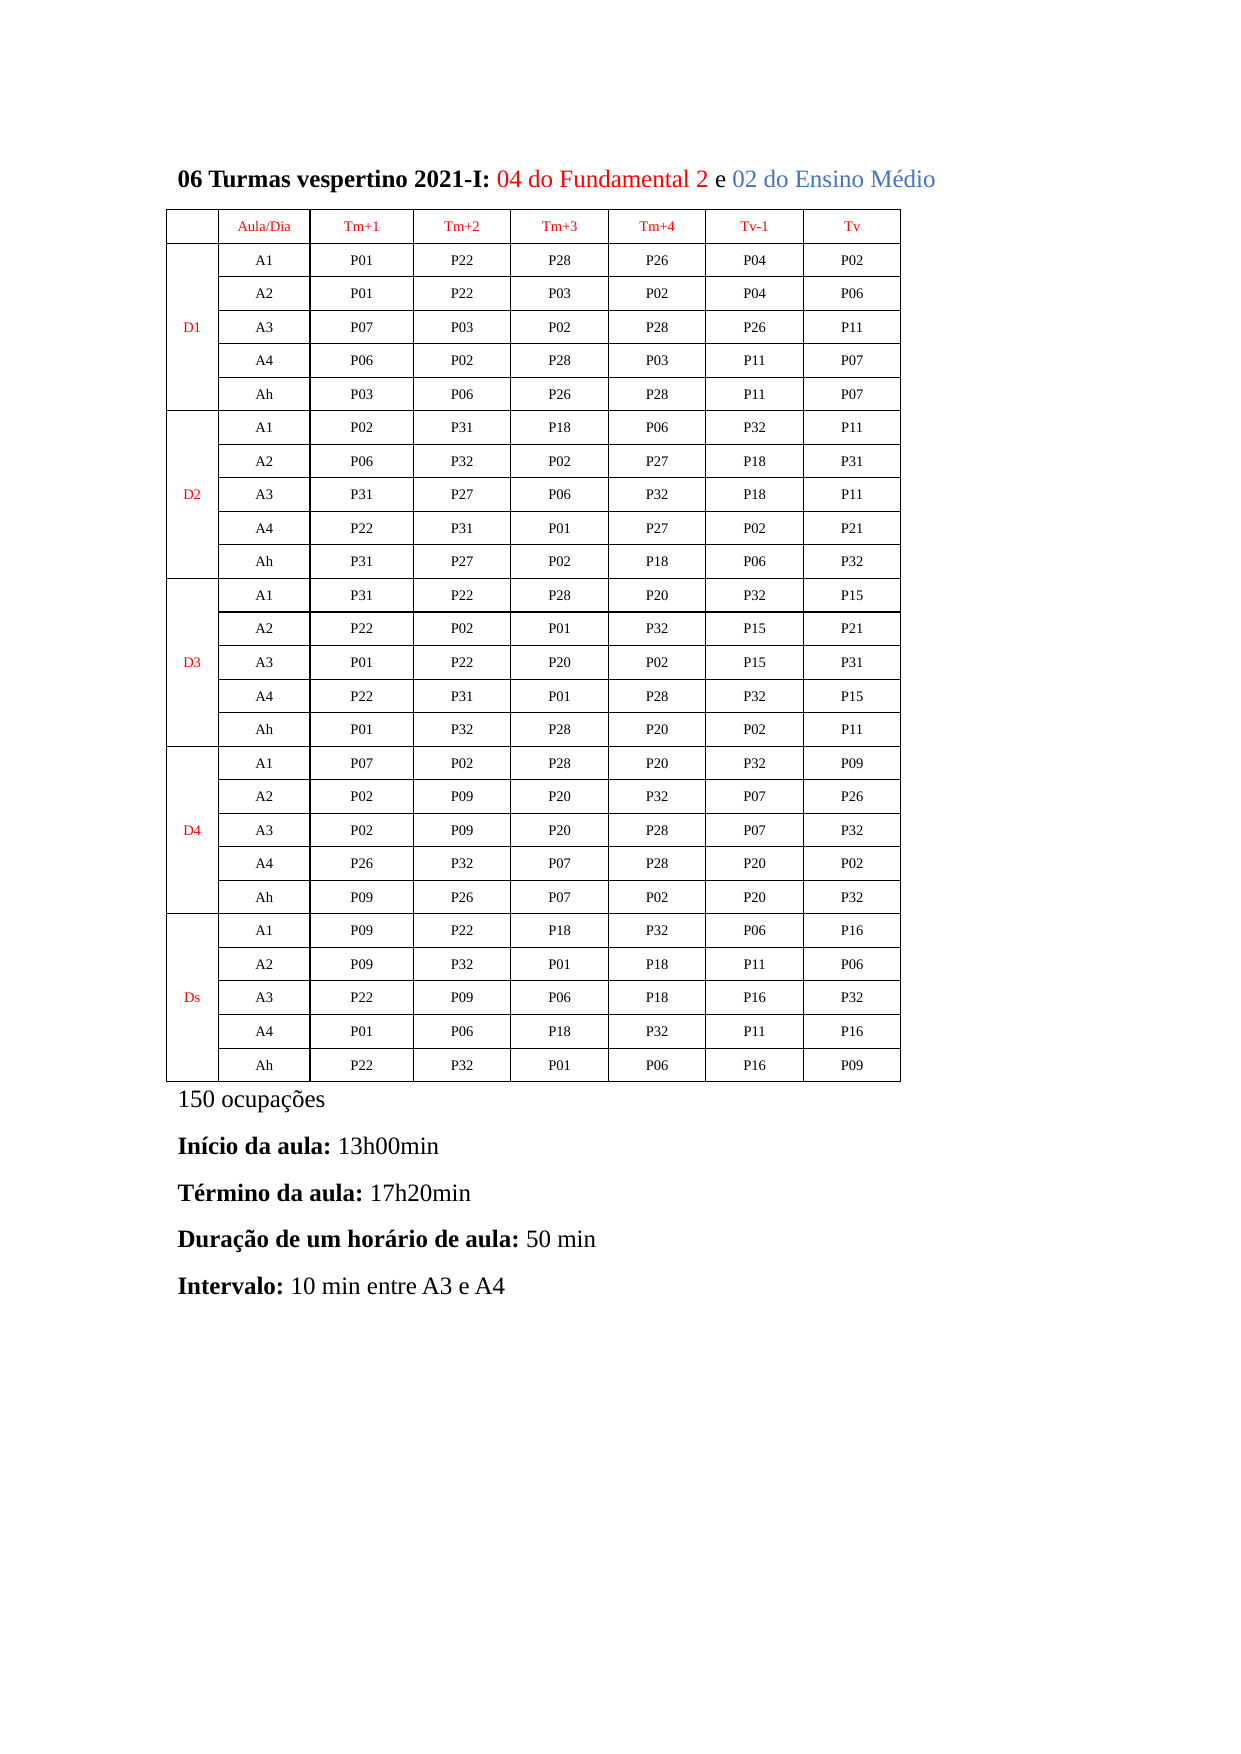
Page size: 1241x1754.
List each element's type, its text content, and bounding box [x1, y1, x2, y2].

table_cell P26 [706, 311, 803, 343]
table_cell D2 [167, 411, 218, 578]
table_cell P16 [804, 1015, 900, 1047]
table_cell P18 [511, 914, 608, 947]
text Duração de um horário de aula: 50 min [177, 1223, 1092, 1255]
table_cell P22 [311, 680, 413, 712]
table_header Tm+1 [311, 210, 413, 242]
table_cell P11 [706, 344, 803, 377]
table_cell A1 [219, 244, 309, 276]
table_cell P09 [804, 1049, 900, 1081]
table_cell Ds [167, 914, 218, 1081]
table_cell P21 [804, 613, 900, 645]
table_header Tm+2 [414, 210, 510, 242]
table_cell P01 [511, 680, 608, 712]
table_cell P07 [804, 344, 900, 377]
table_cell P32 [706, 747, 803, 779]
table_cell Ah [219, 713, 309, 746]
table_cell P01 [311, 277, 413, 309]
table_cell P02 [804, 847, 900, 880]
table_cell A4 [219, 1015, 309, 1047]
table_cell P20 [511, 814, 608, 846]
table_cell P16 [706, 1049, 803, 1081]
table_cell P28 [511, 244, 608, 276]
text 150 ocupações [177, 1082, 1092, 1114]
table_cell P20 [511, 780, 608, 813]
table_cell P32 [414, 1049, 510, 1081]
table_cell P11 [706, 948, 803, 980]
table_cell P31 [311, 545, 413, 578]
table_header Aula/Dia [219, 210, 309, 242]
table_cell P32 [706, 680, 803, 712]
table_cell P11 [804, 478, 900, 511]
table_cell P32 [609, 914, 705, 947]
table_cell P28 [511, 713, 608, 746]
table_cell A2 [219, 277, 309, 309]
table_cell P22 [414, 914, 510, 947]
table_cell P26 [311, 847, 413, 880]
table_cell P02 [311, 814, 413, 846]
table_cell P07 [706, 814, 803, 846]
table_cell P22 [414, 579, 510, 611]
table_cell P02 [804, 244, 900, 276]
table_cell A1 [219, 914, 309, 947]
table_cell P15 [804, 579, 900, 611]
table_cell A1 [219, 411, 309, 444]
table_cell P22 [311, 1049, 413, 1081]
table_cell P27 [414, 545, 510, 578]
table_cell P18 [706, 445, 803, 477]
table_cell D1 [167, 244, 218, 410]
table_cell A3 [219, 478, 309, 511]
table_cell P18 [511, 411, 608, 444]
table_cell P16 [804, 914, 900, 947]
table_cell P20 [609, 713, 705, 746]
table_cell P32 [804, 814, 900, 846]
table_cell P09 [311, 914, 413, 947]
table_cell P32 [609, 613, 705, 645]
table_cell P31 [414, 680, 510, 712]
table_cell P31 [414, 512, 510, 544]
table_cell P28 [511, 344, 608, 377]
table_cell P31 [311, 478, 413, 511]
table_cell P02 [414, 747, 510, 779]
table_cell P22 [414, 244, 510, 276]
table_cell P26 [609, 244, 705, 276]
table_cell P06 [311, 344, 413, 377]
table_cell P22 [414, 646, 510, 678]
table_cell P20 [511, 646, 608, 678]
table_cell A1 [219, 747, 309, 779]
table_cell P06 [511, 981, 608, 1014]
table_cell P03 [511, 277, 608, 309]
table_cell P11 [804, 411, 900, 444]
table_cell P02 [511, 545, 608, 578]
table_cell P32 [609, 478, 705, 511]
table_cell P06 [414, 378, 510, 410]
table_cell P01 [311, 1015, 413, 1047]
table_cell P01 [511, 512, 608, 544]
table_cell P11 [804, 713, 900, 746]
table_cell A4 [219, 344, 309, 377]
table_cell P28 [511, 747, 608, 779]
table_cell P28 [609, 847, 705, 880]
table_cell P18 [609, 948, 705, 980]
table_cell Ah [219, 1049, 309, 1081]
table_cell P28 [511, 579, 608, 611]
table_cell P18 [609, 545, 705, 578]
table_cell P03 [609, 344, 705, 377]
table_cell P27 [414, 478, 510, 511]
table_cell P01 [511, 948, 608, 980]
table_cell P09 [311, 881, 413, 913]
table_cell A4 [219, 847, 309, 880]
table_cell P26 [414, 881, 510, 913]
table_cell P27 [609, 512, 705, 544]
table_cell P01 [311, 646, 413, 678]
table_cell P06 [804, 948, 900, 980]
text Intervalo: 10 min entre A3 e A4 [177, 1269, 1092, 1302]
table_cell D4 [167, 747, 218, 913]
table_cell P03 [414, 311, 510, 343]
table_cell P02 [706, 512, 803, 544]
table_cell P04 [706, 244, 803, 276]
table_cell P11 [706, 378, 803, 410]
table_cell A2 [219, 780, 309, 813]
table_cell P27 [609, 445, 705, 477]
table_cell P18 [511, 1015, 608, 1047]
table_cell P31 [804, 445, 900, 477]
table_cell P32 [414, 948, 510, 980]
table_cell P11 [706, 1015, 803, 1047]
table_cell A3 [219, 814, 309, 846]
table_cell P32 [414, 713, 510, 746]
table_cell P02 [511, 311, 608, 343]
table_cell P07 [706, 780, 803, 813]
table_cell P07 [311, 747, 413, 779]
text Término da aula: 17h20min [177, 1176, 1092, 1208]
table_cell D3 [167, 579, 218, 746]
table_cell P07 [311, 311, 413, 343]
table_cell P32 [609, 780, 705, 813]
table_cell P03 [311, 378, 413, 410]
table_header Tm+3 [511, 210, 608, 242]
text 06 Turmas vespertino 2021-I: 04 do Fundamental 2 e 02 do Ensino Médio [177, 162, 1092, 194]
table_cell A2 [219, 445, 309, 477]
table_cell P09 [414, 814, 510, 846]
table_cell P22 [311, 613, 413, 645]
table_cell P32 [414, 847, 510, 880]
table_cell P31 [311, 579, 413, 611]
table_cell P06 [511, 478, 608, 511]
table_header [167, 210, 218, 242]
table_cell P02 [311, 411, 413, 444]
table_cell P04 [706, 277, 803, 309]
table_cell P28 [609, 680, 705, 712]
table_cell P22 [311, 512, 413, 544]
table_header Tm+4 [609, 210, 705, 242]
table_cell P09 [414, 981, 510, 1014]
table_cell P20 [706, 847, 803, 880]
text Início da aula: 13h00min [177, 1129, 1092, 1161]
table_cell P28 [609, 378, 705, 410]
table_cell P02 [311, 780, 413, 813]
table_cell P20 [609, 579, 705, 611]
table_cell P32 [804, 545, 900, 578]
table_cell P11 [804, 311, 900, 343]
table_cell P06 [609, 1049, 705, 1081]
table_header Tv [804, 210, 900, 242]
table_cell P06 [706, 914, 803, 947]
table_header Tv-1 [706, 210, 803, 242]
table_cell Ah [219, 881, 309, 913]
table_cell P31 [804, 646, 900, 678]
table_cell P06 [414, 1015, 510, 1047]
table_cell A2 [219, 613, 309, 645]
table_cell P02 [511, 445, 608, 477]
table_cell P20 [609, 747, 705, 779]
table_cell P32 [804, 981, 900, 1014]
table_cell P32 [414, 445, 510, 477]
table_cell P16 [706, 981, 803, 1014]
table_cell P15 [706, 646, 803, 678]
table_cell P22 [414, 277, 510, 309]
table_cell P07 [511, 847, 608, 880]
table_cell P26 [804, 780, 900, 813]
table_cell P02 [609, 881, 705, 913]
table_cell P26 [511, 378, 608, 410]
table_cell P32 [706, 411, 803, 444]
table_cell P21 [804, 512, 900, 544]
table_cell P01 [511, 613, 608, 645]
table_cell P15 [804, 680, 900, 712]
table_cell P06 [804, 277, 900, 309]
table_cell A4 [219, 512, 309, 544]
table_cell P09 [311, 948, 413, 980]
table_cell P06 [609, 411, 705, 444]
table_cell P31 [414, 411, 510, 444]
table_cell P28 [609, 311, 705, 343]
table_cell A3 [219, 646, 309, 678]
table_cell Ah [219, 378, 309, 410]
table_cell P07 [511, 881, 608, 913]
table_cell Ah [219, 545, 309, 578]
table_cell P02 [609, 646, 705, 678]
table_cell P02 [414, 613, 510, 645]
table_cell P02 [706, 713, 803, 746]
table_cell P06 [706, 545, 803, 578]
table_cell A1 [219, 579, 309, 611]
table_cell P07 [804, 378, 900, 410]
table_cell P01 [311, 244, 413, 276]
table_cell P22 [311, 981, 413, 1014]
table_cell P01 [511, 1049, 608, 1081]
table_cell P32 [609, 1015, 705, 1047]
table_cell P15 [706, 613, 803, 645]
table_cell P18 [706, 478, 803, 511]
table_cell A4 [219, 680, 309, 712]
table_cell P20 [706, 881, 803, 913]
table_cell P28 [609, 814, 705, 846]
table_cell A2 [219, 948, 309, 980]
table_cell A3 [219, 311, 309, 343]
table_cell P06 [311, 445, 413, 477]
table_cell P18 [609, 981, 705, 1014]
table_cell P09 [804, 747, 900, 779]
table_cell P32 [804, 881, 900, 913]
table_cell P01 [311, 713, 413, 746]
table_cell P09 [414, 780, 510, 813]
table_cell P02 [414, 344, 510, 377]
table_cell A3 [219, 981, 309, 1014]
table_cell P32 [706, 579, 803, 611]
table_cell P02 [609, 277, 705, 309]
